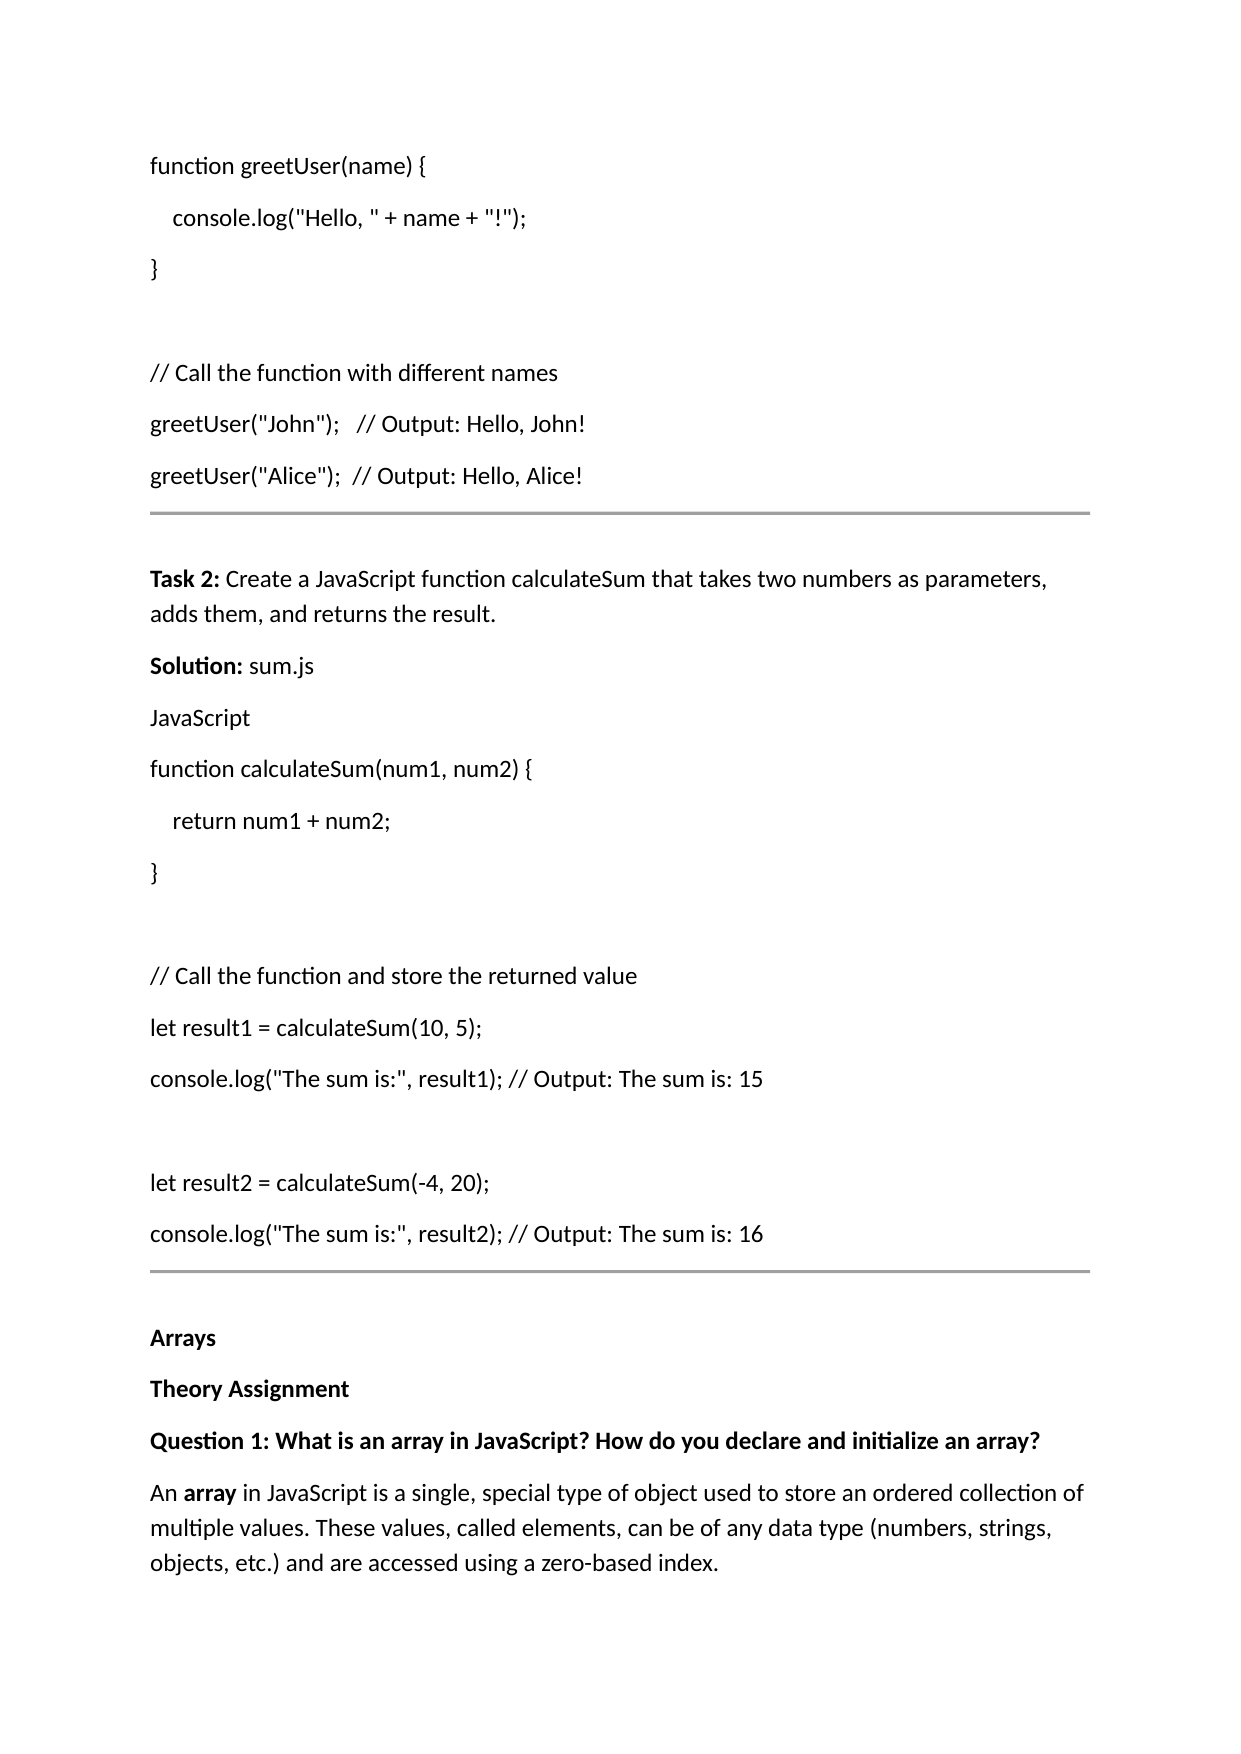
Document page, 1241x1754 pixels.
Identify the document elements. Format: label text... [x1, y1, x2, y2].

text function calculateSum(num1, num2) { [150, 753, 1090, 784]
text console.log("The sum is:", result2); // Output: The sum is: 16 [150, 1218, 1090, 1249]
text function greetUser(name) { [150, 150, 1090, 181]
text let result1 = calculateSum(10, 5); [150, 1012, 1090, 1042]
text // Call the function with different names [150, 357, 1090, 387]
text console.log("The sum is:", result1); // Output: The sum is: 15 [150, 1063, 1090, 1094]
text JavaScript [150, 702, 1090, 732]
text } [150, 253, 1090, 284]
text console.log("Hello, " + name + "!"); [150, 202, 1090, 232]
text // Call the function and store the returned value [150, 960, 1090, 991]
text Task 2: Create a JavaScript function calculateSum that takes two numbers as parameters, adds them, and returns the result. [150, 563, 1090, 629]
text greetUser("Alice"); // Output: Hello, Alice! [150, 460, 1090, 491]
text Arrays [150, 1322, 1090, 1352]
text let result2 = calculateSum(-4, 20); [150, 1167, 1090, 1197]
text Theory Assignment [150, 1373, 1090, 1404]
text Question 1: What is an array in JavaScript? How do you declare and initialize an array? [150, 1425, 1090, 1456]
text return num1 + num2; [150, 805, 1090, 836]
text An array in JavaScript is a single, special type of object used to store an ordered collection of multiple values. These values, called elements, can be of any data type (numbers, strings, objects, etc.) and are accessed using a zero-based index. [150, 1477, 1090, 1577]
text greetUser("John"); // Output: Hello, John! [150, 408, 1090, 439]
text Solution: sum.js [150, 650, 1090, 681]
text } [150, 857, 1090, 887]
